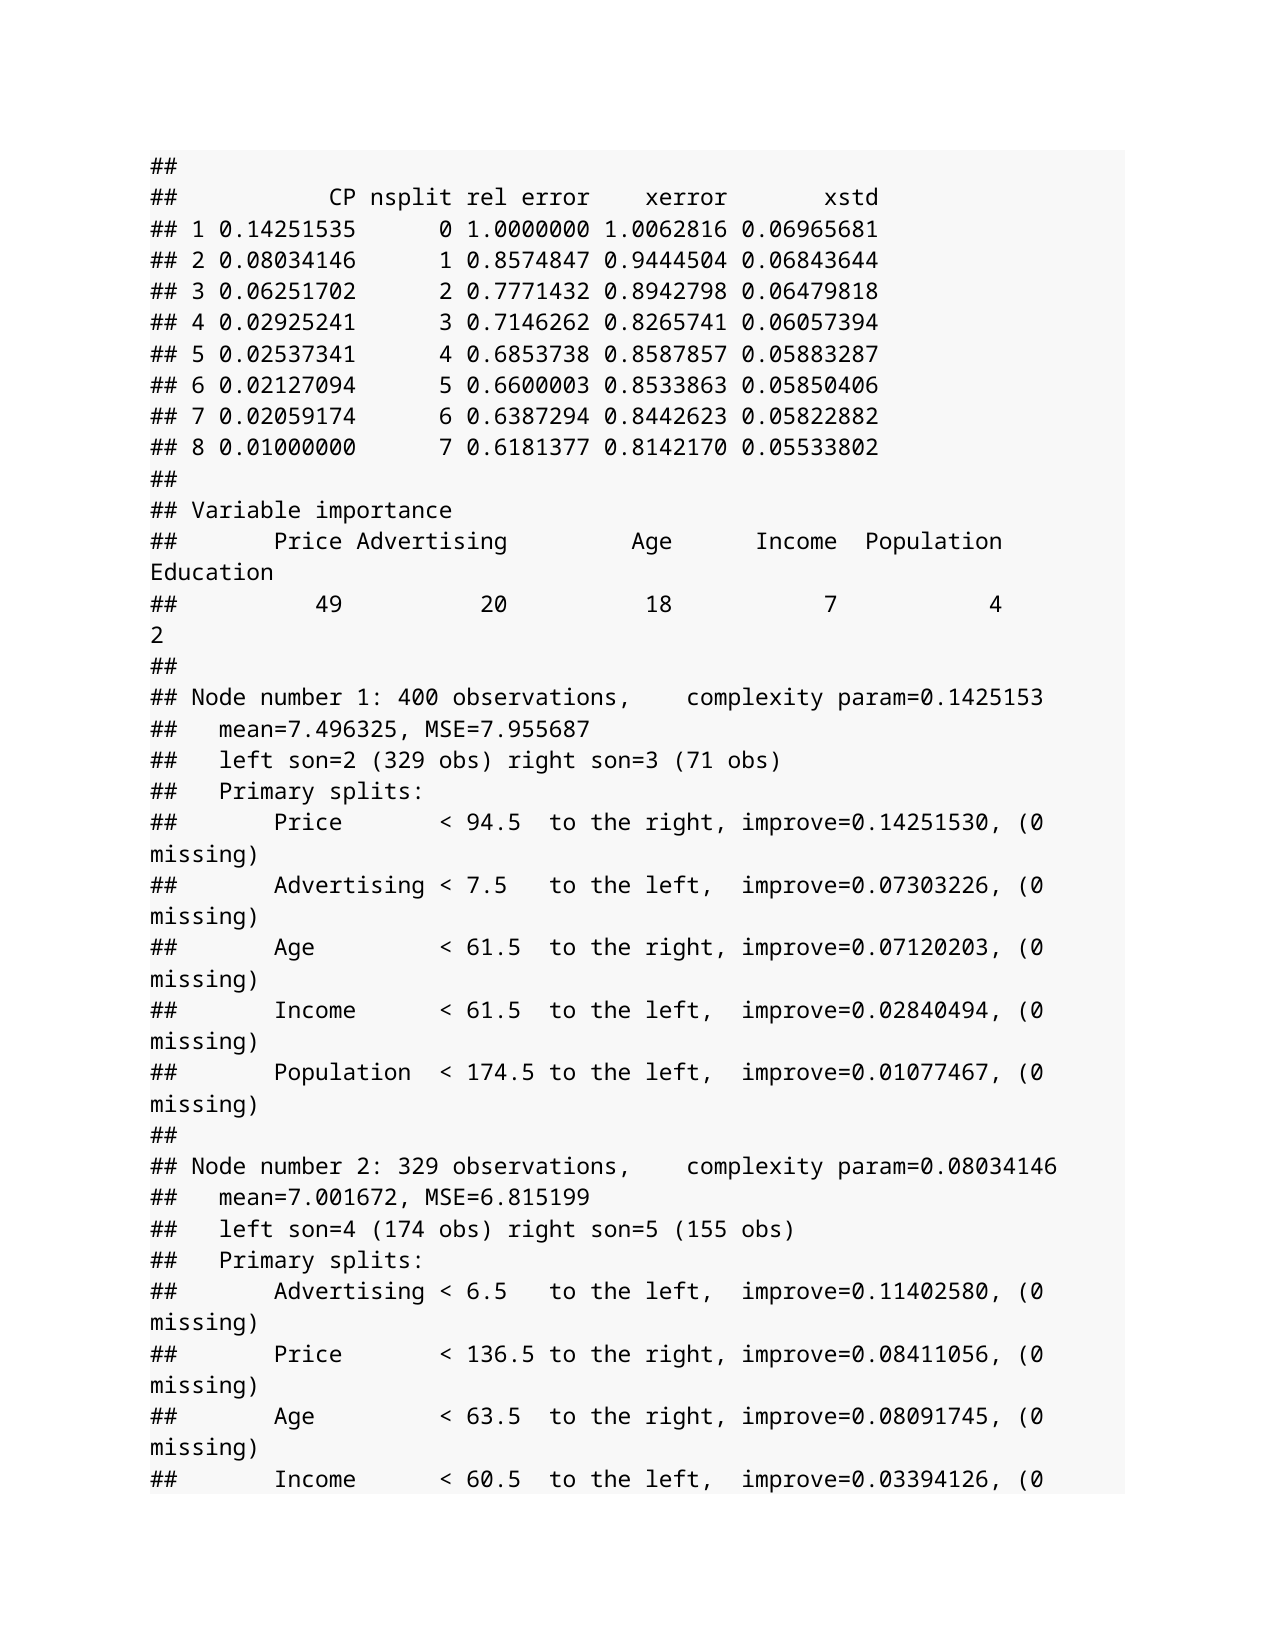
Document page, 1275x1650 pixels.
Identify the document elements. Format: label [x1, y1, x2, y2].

text [150, 150, 1125, 1494]
